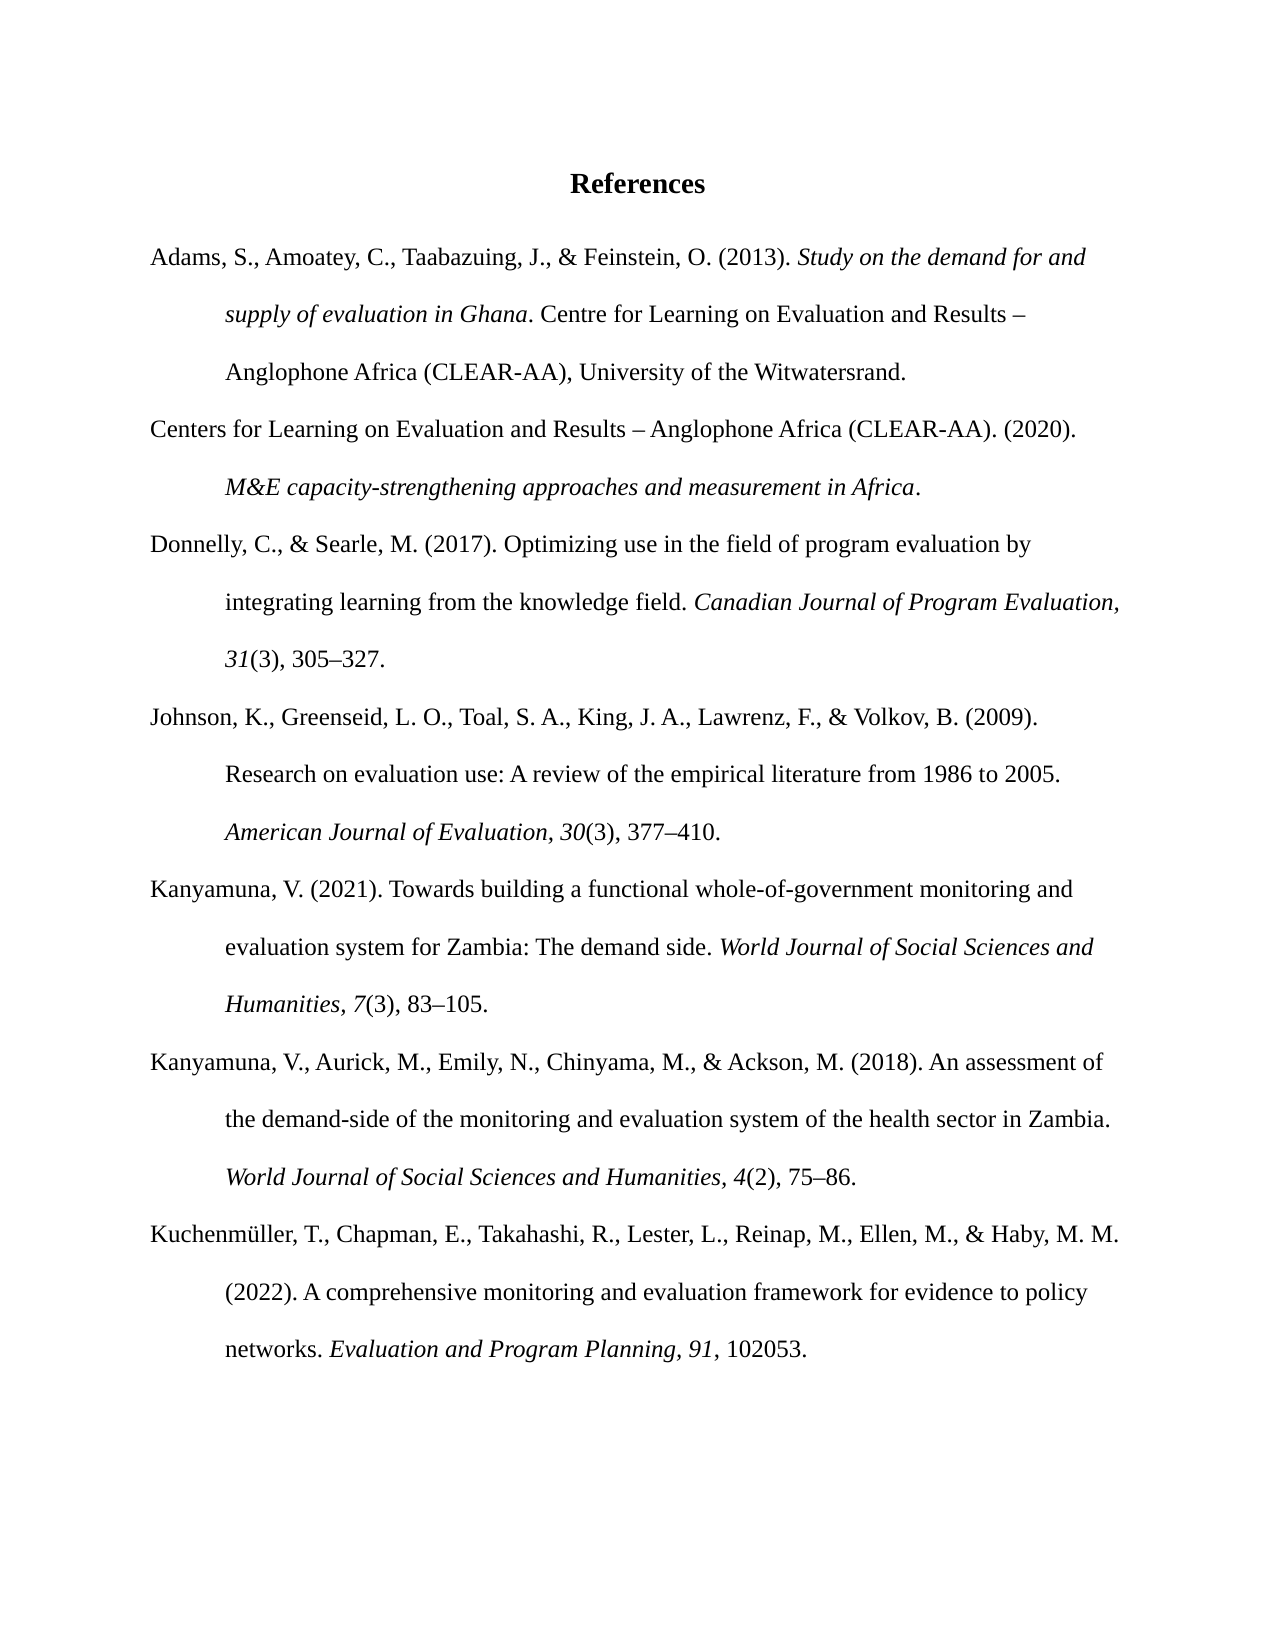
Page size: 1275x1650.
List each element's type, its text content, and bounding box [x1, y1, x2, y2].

text Kanyamuna, V. (2021). Towards building a functional whole-of-government monitoring and evaluation system for Zambia: The demand side. World Journal of Social Sciences and Humanities, 7(3), 83–105. [150, 874, 1125, 1018]
text Adams, S., Amoatey, C., Taabazuing, J., & Feinstein, O. (2013). Study on the demand for and supply of evaluation in Ghana. Centre for Learning on Evaluation and Results – Anglophone Africa (CLEAR-AA), University of the Witwatersrand. [150, 242, 1125, 386]
text Kuchenmüller, T., Chapman, E., Takahashi, R., Lester, L., Reinap, M., Ellen, M., & Haby, M. M. (2022). A comprehensive monitoring and evaluation framework for evidence to policy networks. Evaluation and Program Planning, 91, 102053. [150, 1219, 1125, 1363]
text Centers for Learning on Evaluation and Results – Anglophone Africa (CLEAR-AA). (2020). M&E capacity-strengthening approaches and measurement in Africa. [150, 414, 1125, 501]
text Donnelly, C., & Searle, M. (2017). Optimizing use in the field of program evaluation by integrating learning from the knowledge field. Canadian Journal of Program Evaluation, 31(3), 305–327. [150, 529, 1125, 673]
subtitle References [150, 167, 1125, 200]
text Johnson, K., Greenseid, L. O., Toal, S. A., King, J. A., Lawrenz, F., & Volkov, B. (2009). Research on evaluation use: A review of the empirical literature from 1986 to 2005. American Journal of Evaluation, 30(3), 377–410. [150, 702, 1125, 846]
text Kanyamuna, V., Aurick, M., Emily, N., Chinyama, M., & Ackson, M. (2018). An assessment of the demand-side of the monitoring and evaluation system of the health sector in Zambia. World Journal of Social Sciences and Humanities, 4(2), 75–86. [150, 1047, 1125, 1191]
